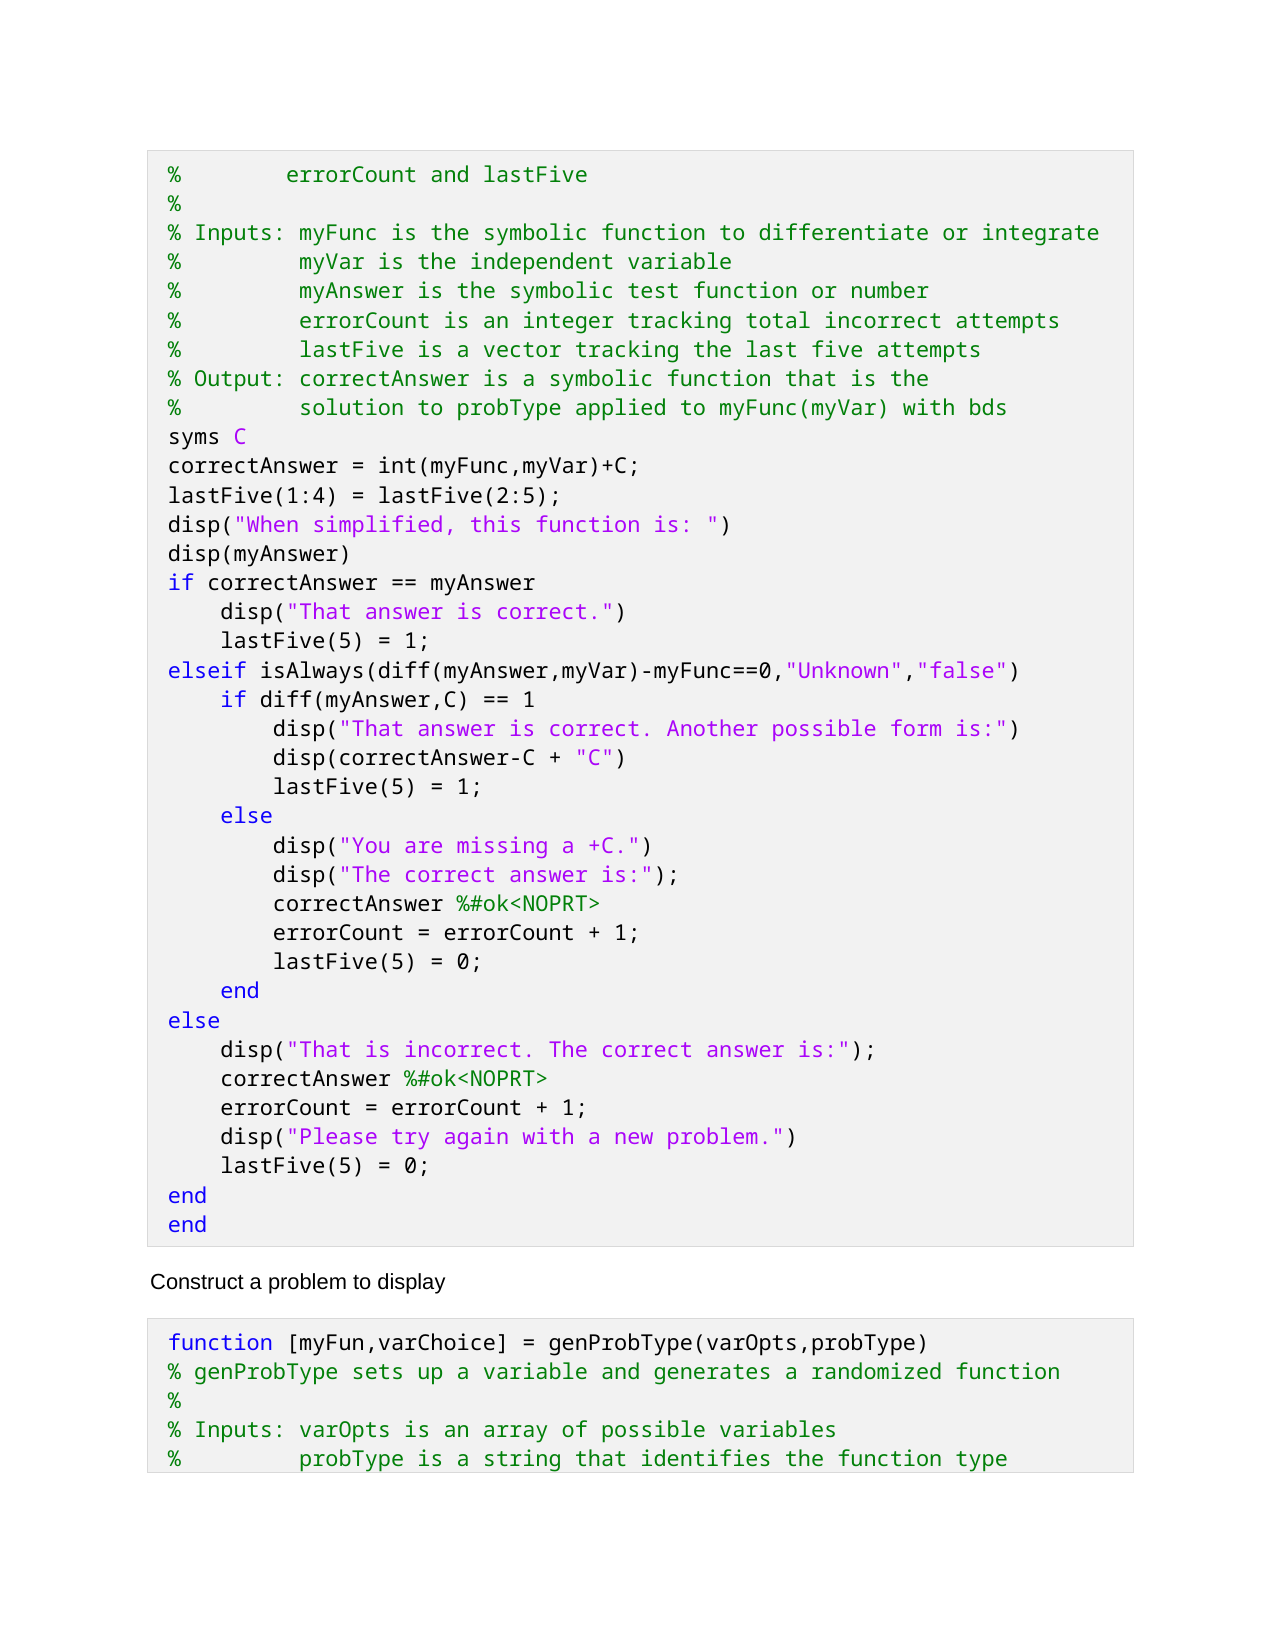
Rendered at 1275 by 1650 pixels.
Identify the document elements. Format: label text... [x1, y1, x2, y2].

text end [148, 967, 1133, 996]
text lastFive(5) = 0; [148, 1142, 1133, 1171]
text disp("You are missing a +C.") [148, 821, 1133, 850]
text % lastFive is a vector tracking the last five attempts [148, 325, 1133, 354]
text else [148, 996, 1133, 1025]
text function [myFun,varChoice] = genProbType(varOpts,probType) [148, 1319, 1133, 1347]
text % solution to probType applied to myFunc(myVar) with bds [148, 383, 1133, 412]
text % myVar is the independent variable [148, 237, 1133, 267]
text % probType is a string that identifies the function type [148, 1434, 1133, 1472]
text disp("That answer is correct. Another possible form is:") [148, 704, 1133, 733]
text disp("That is incorrect. The correct answer is:"); [148, 1025, 1133, 1054]
text % [148, 179, 1133, 208]
text disp("When simplified, this function is: ") [148, 500, 1133, 529]
text disp("Please try again with a new problem.") [148, 1112, 1133, 1142]
text correctAnswer = int(myFunc,myVar)+C; [148, 442, 1133, 471]
text disp("The correct answer is:"); [148, 850, 1133, 879]
text % Inputs: myFunc is the symbolic function to differentiate or integrate [148, 208, 1133, 237]
text Construct a problem to display [150, 1269, 1125, 1294]
text correctAnswer %#ok<NOPRT> [148, 1054, 1133, 1083]
text else [148, 792, 1133, 821]
text end [148, 1171, 1133, 1200]
text disp(myAnswer) [148, 529, 1133, 558]
text % myAnswer is the symbolic test function or number [148, 267, 1133, 296]
text errorCount = errorCount + 1; [148, 908, 1133, 937]
text % Output: correctAnswer is a symbolic function that is the [148, 354, 1133, 383]
text % errorCount is an integer tracking total incorrect attempts [148, 296, 1133, 325]
text lastFive(5) = 1; [148, 617, 1133, 646]
text elseif isAlways(diff(myAnswer,myVar)-myFunc==0,"Unknown","false") [148, 646, 1133, 675]
text end [148, 1200, 1133, 1246]
text lastFive(5) = 1; [148, 762, 1133, 792]
text % [148, 1376, 1133, 1405]
text if diff(myAnswer,C) == 1 [148, 675, 1133, 704]
text disp("That answer is correct.") [148, 587, 1133, 617]
text % Inputs: varOpts is an array of possible variables [148, 1405, 1133, 1434]
text disp(correctAnswer-C + "C") [148, 733, 1133, 762]
text correctAnswer %#ok<NOPRT> [148, 879, 1133, 908]
text lastFive(1:4) = lastFive(2:5); [148, 471, 1133, 500]
text lastFive(5) = 0; [148, 937, 1133, 967]
text if correctAnswer == myAnswer [148, 558, 1133, 587]
text errorCount = errorCount + 1; [148, 1083, 1133, 1112]
text syms C [148, 412, 1133, 442]
text % genProbType sets up a variable and generates a randomized function [148, 1347, 1133, 1376]
text % errorCount and lastFive [148, 151, 1133, 179]
